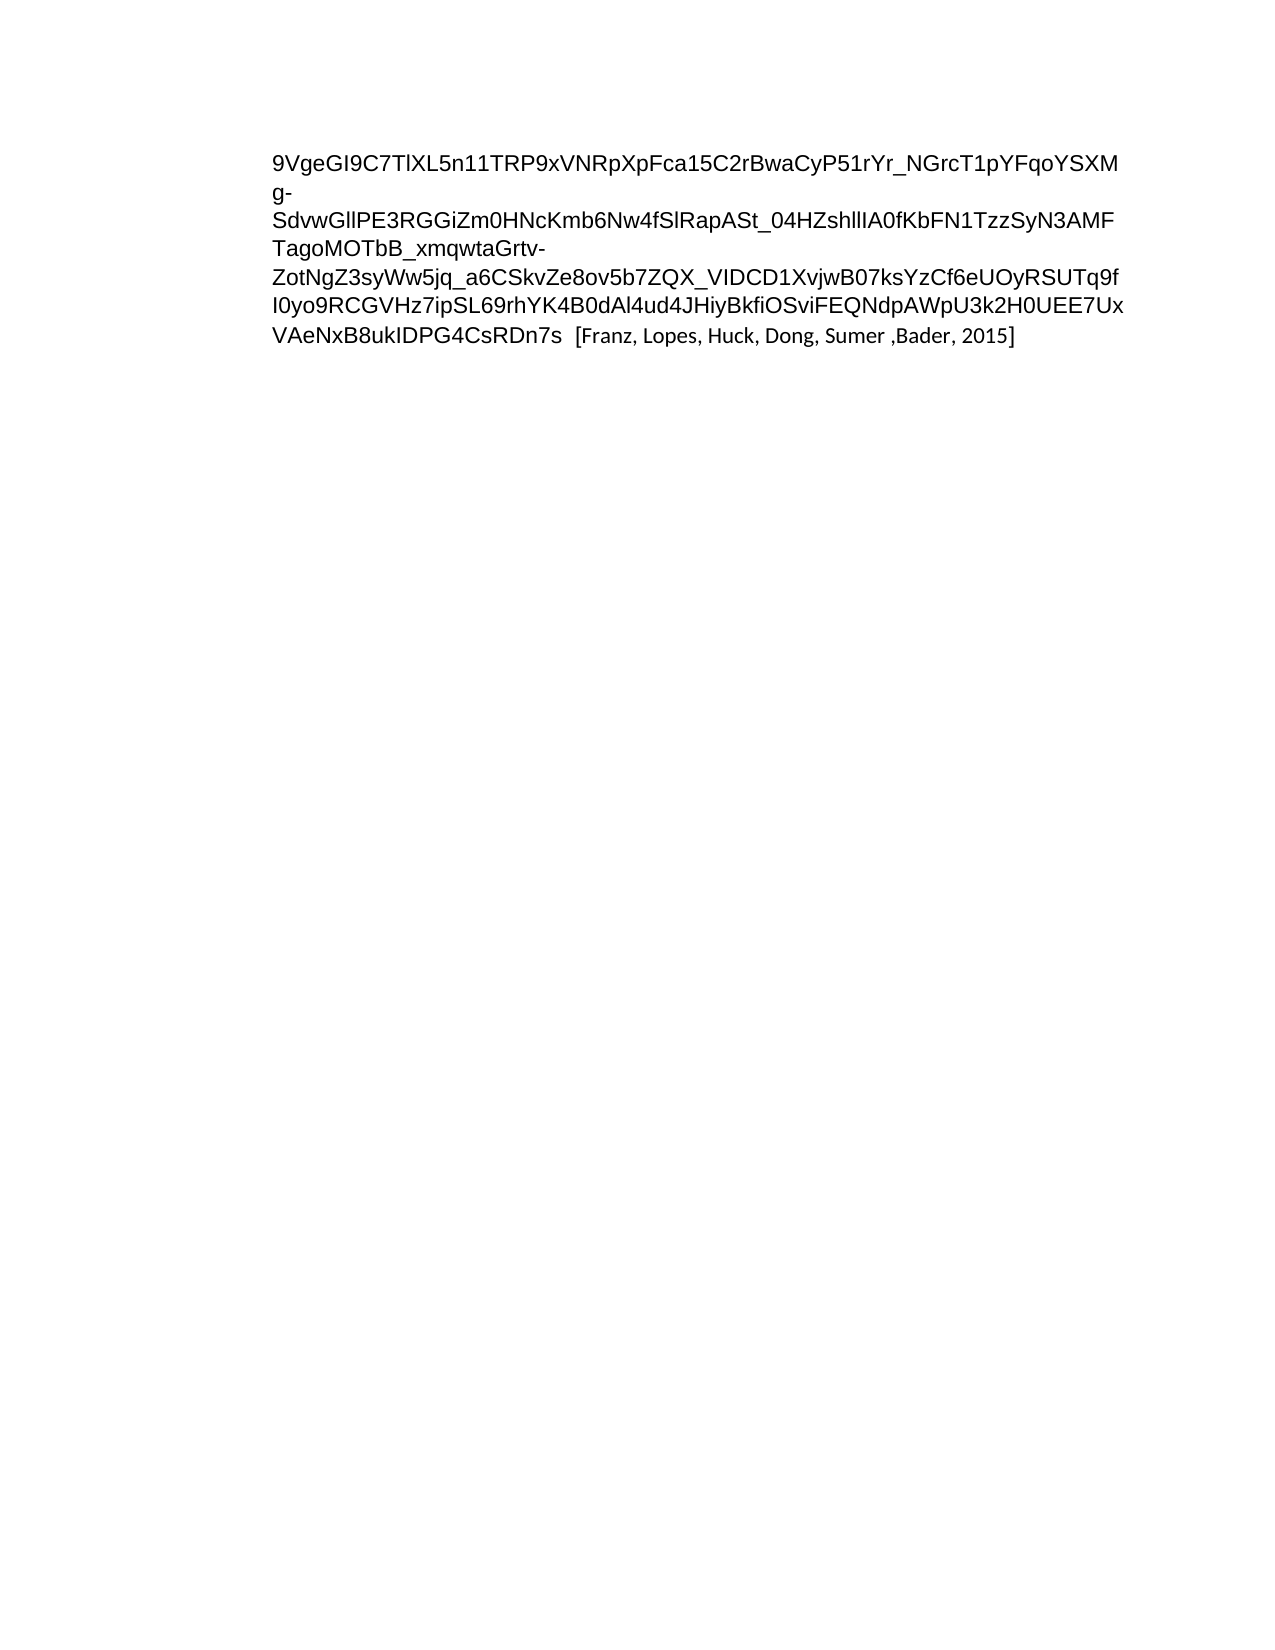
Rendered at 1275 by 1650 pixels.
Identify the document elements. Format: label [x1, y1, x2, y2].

list [234, 150, 1125, 349]
